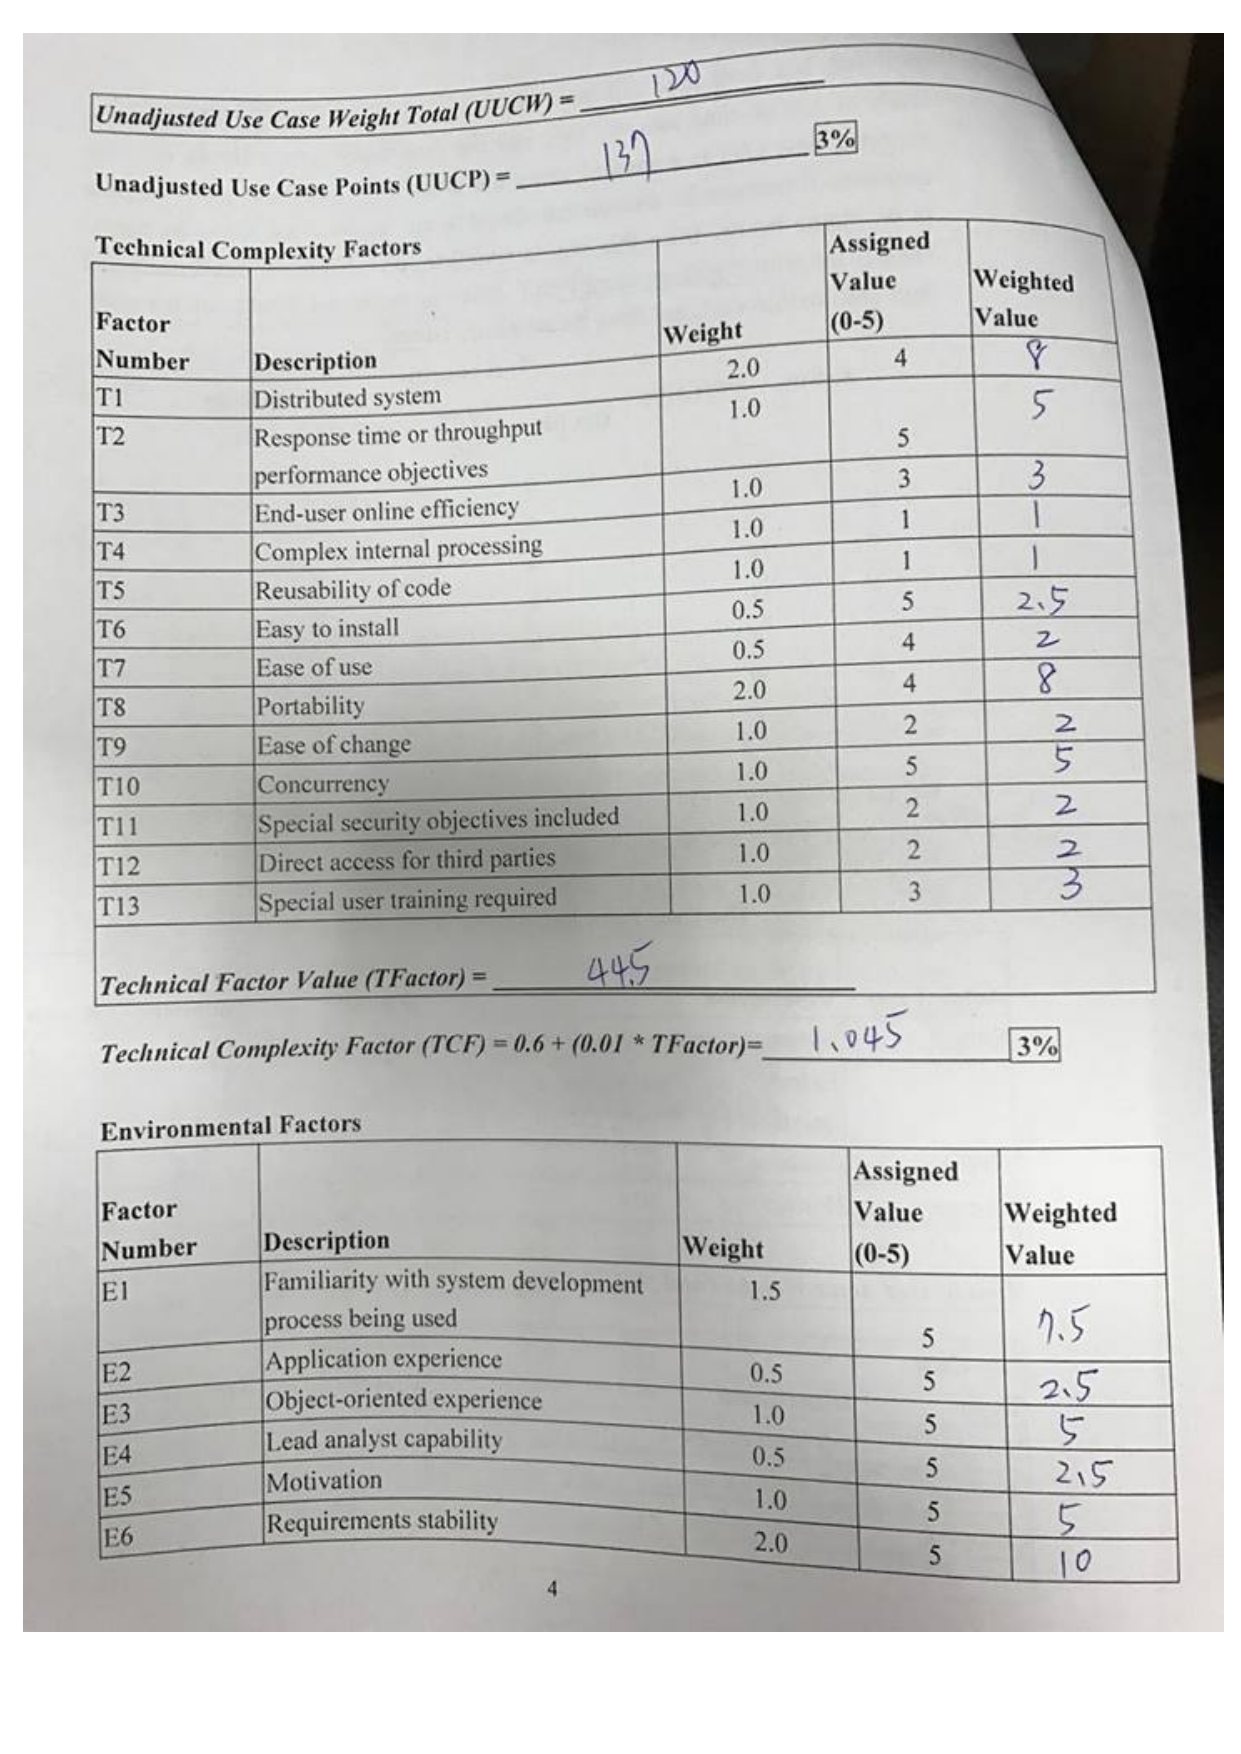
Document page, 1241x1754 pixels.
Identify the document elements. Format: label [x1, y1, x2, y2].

picture [23, 33, 1224, 1632]
